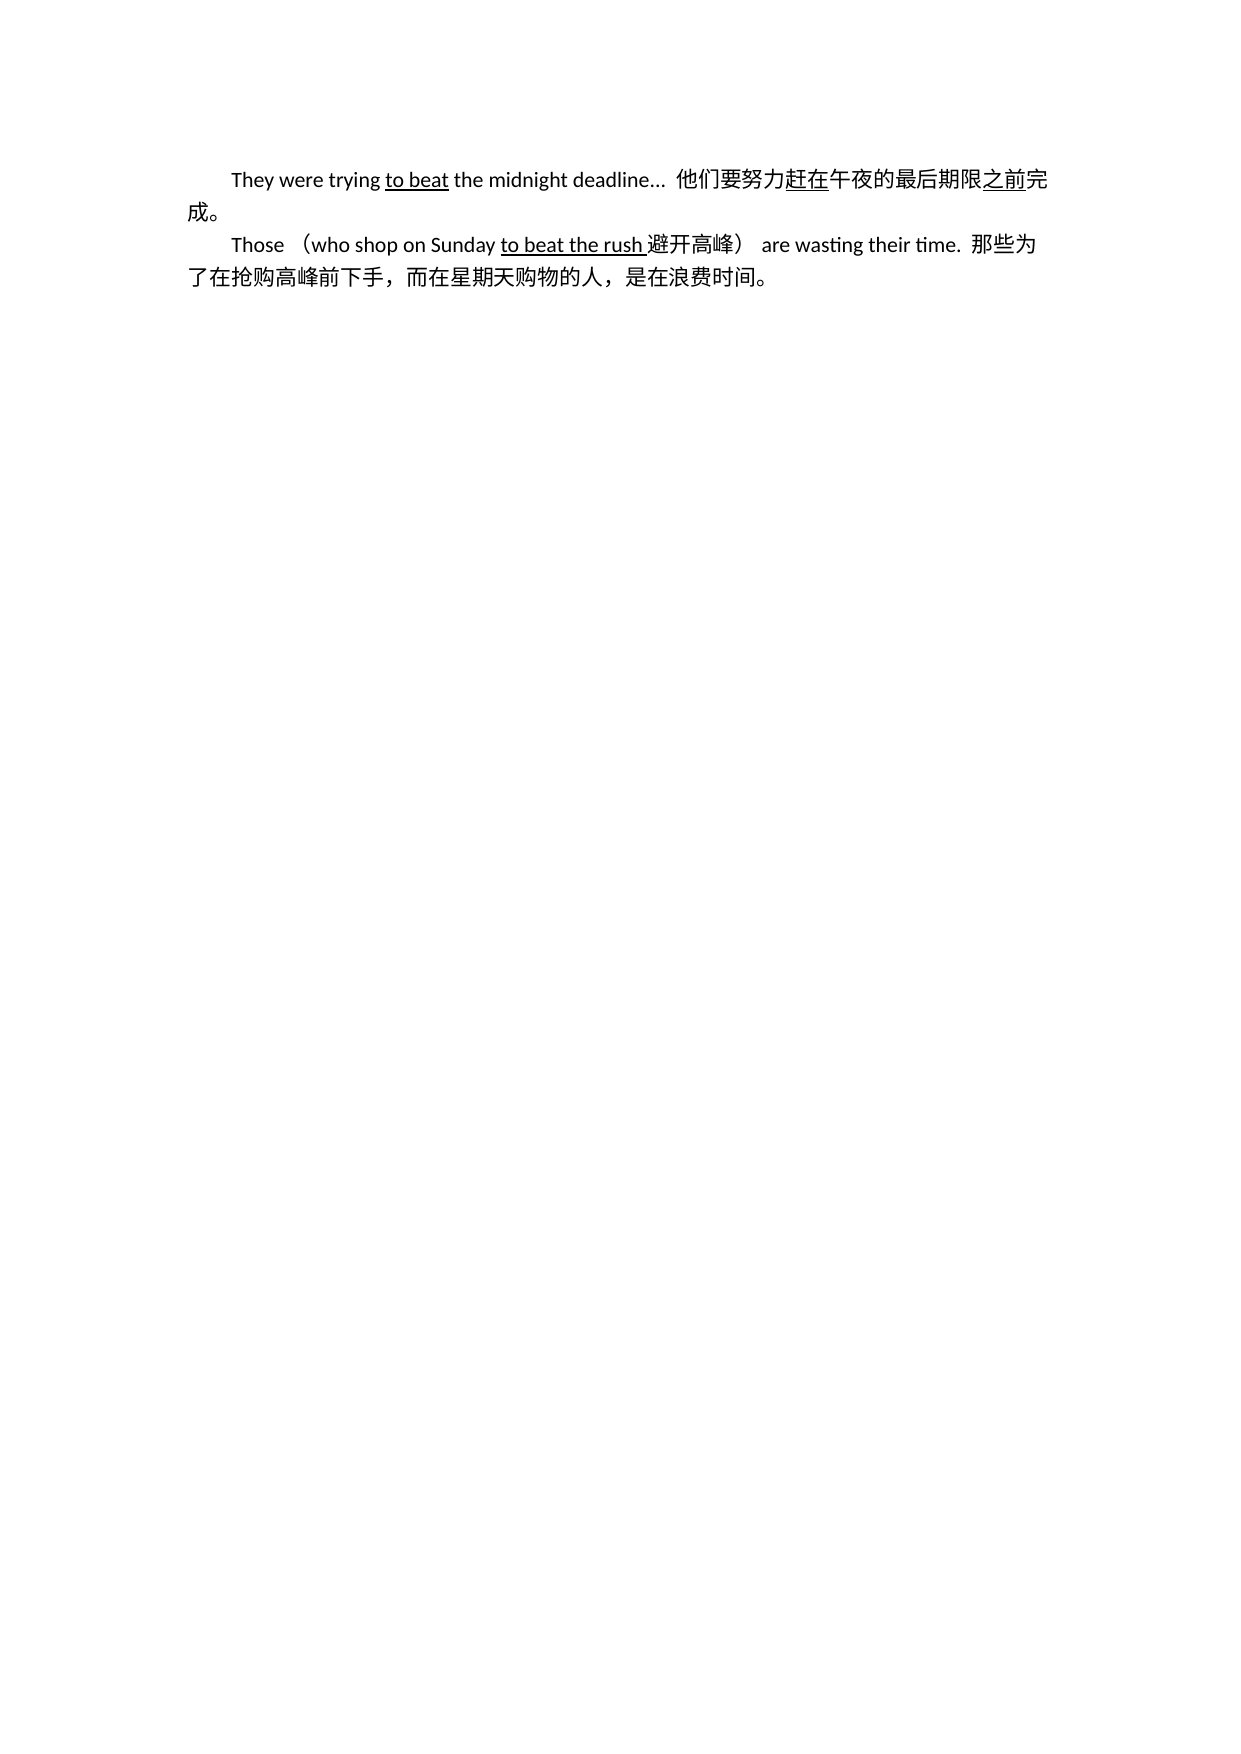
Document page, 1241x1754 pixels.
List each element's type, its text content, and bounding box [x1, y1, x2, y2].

text Those （who shop on Sunday to beat the rush避开高峰） are wasting their time. 那些为了在抢购高峰前下手，而在星期天购物的人，是在浪费时间。 [187, 227, 1053, 292]
text They were trying to beat the midnight deadline... 他们要努力赶在午夜的最后期限之前完成。 [187, 162, 1053, 227]
